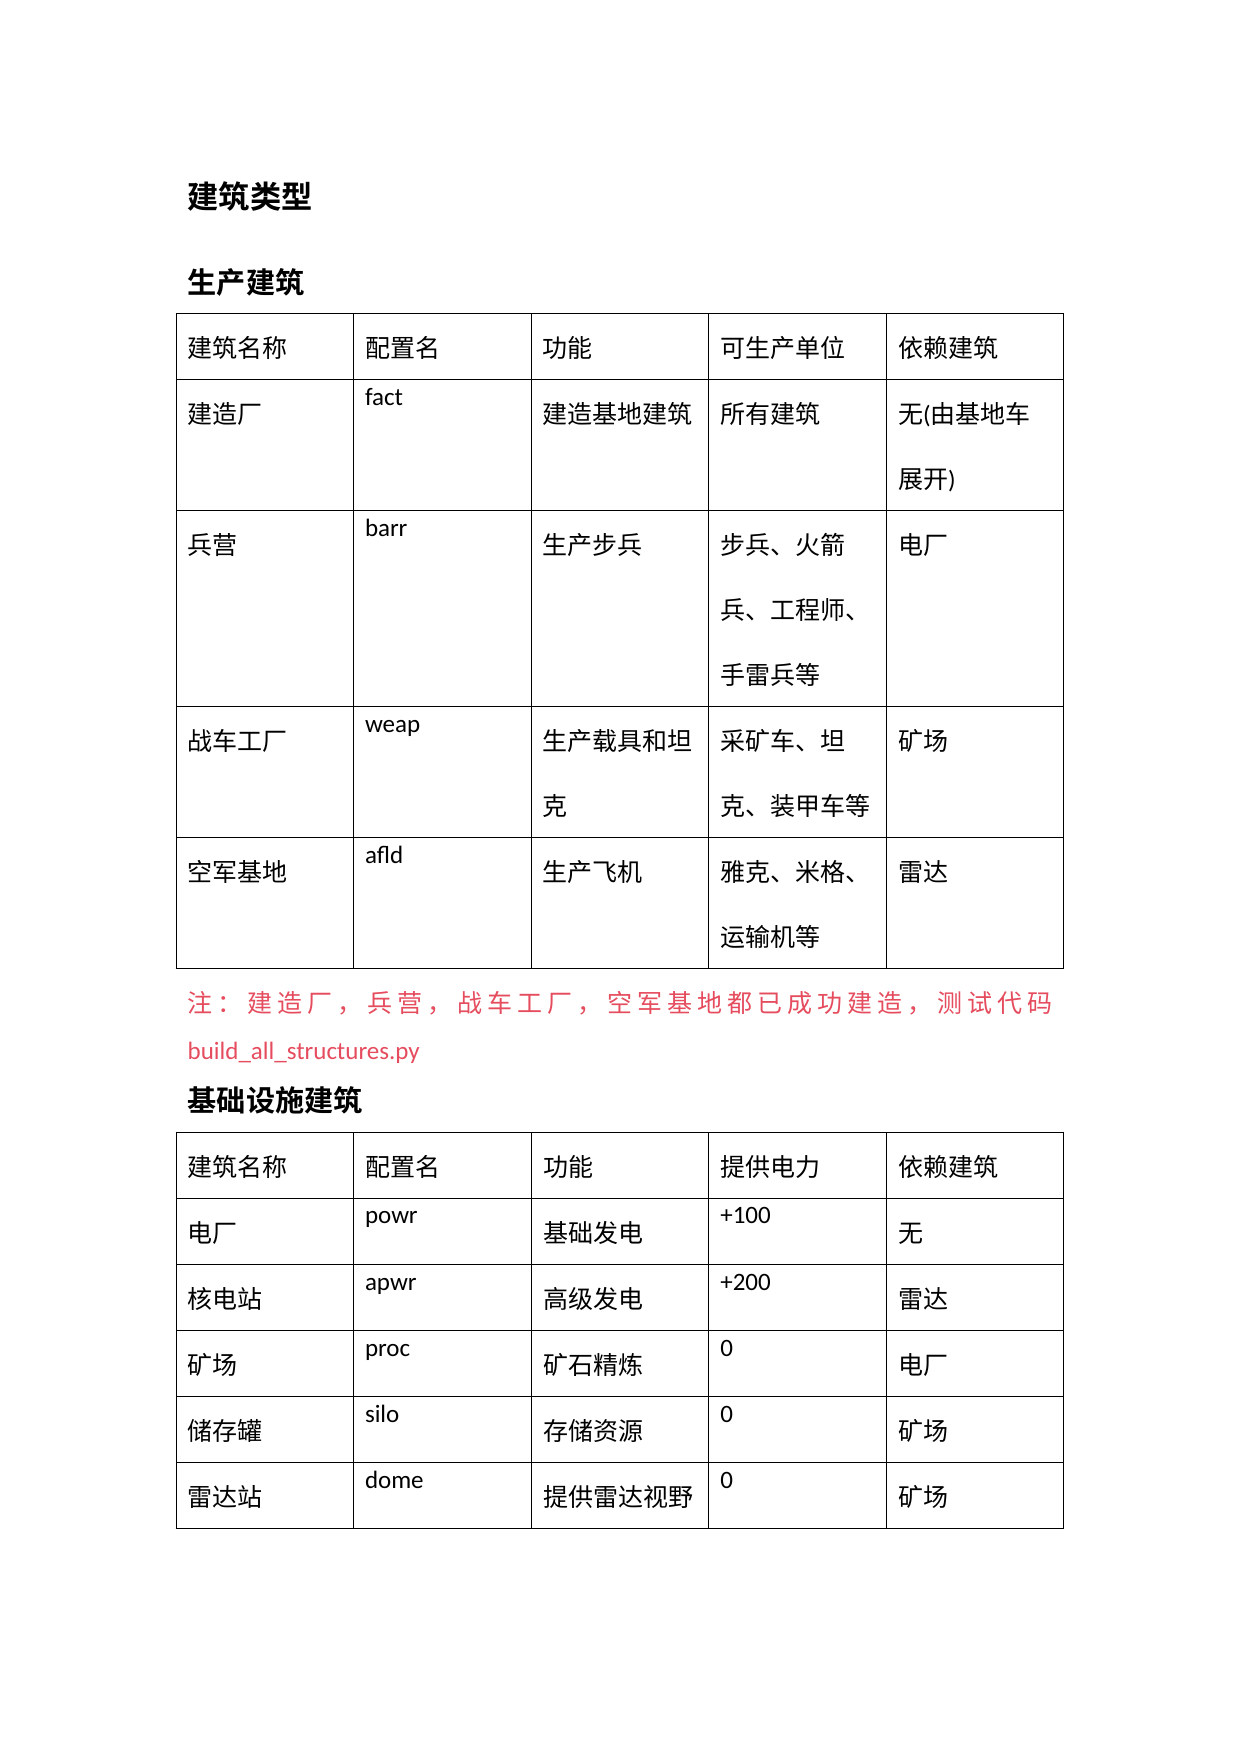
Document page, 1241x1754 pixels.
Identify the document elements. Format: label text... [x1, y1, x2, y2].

table_cell proc [354, 1331, 531, 1396]
subtitle 基础设施建筑 [187, 1067, 1053, 1132]
text 注：建造厂，兵营，战车工厂，空军基地都已成功建造，测试代码build_all_structures.py [187, 969, 1053, 1067]
table_cell 提供雷达视野 [532, 1463, 708, 1528]
table_cell 基础发电 [532, 1199, 708, 1264]
table_cell 电厂 [177, 1199, 353, 1264]
table_cell 矿场 [887, 1463, 1063, 1528]
table_cell 雅克、米格、运输机等 [709, 838, 886, 968]
table_header 依赖建筑 [887, 314, 1063, 379]
table_cell 核电站 [177, 1265, 353, 1330]
table_cell silo [354, 1397, 531, 1462]
table_cell weap [354, 707, 531, 837]
table_cell 生产载具和坦克 [532, 707, 708, 837]
table_cell 无 [887, 1199, 1063, 1264]
table_header 可生产单位 [709, 314, 886, 379]
table_cell 雷达站 [177, 1463, 353, 1528]
table_header 建筑名称 [177, 314, 353, 379]
table_cell 雷达 [887, 838, 1063, 968]
table_cell 高级发电 [532, 1265, 708, 1330]
table_cell 战车工厂 [177, 707, 353, 837]
table_cell 矿场 [887, 707, 1063, 837]
table_cell 生产飞机 [532, 838, 708, 968]
table_cell afld [354, 838, 531, 968]
table_header 提供电力 [709, 1133, 886, 1198]
table_header 建筑名称 [177, 1133, 353, 1198]
table_cell 采矿车、坦克、装甲车等 [709, 707, 886, 837]
subtitle 建筑类型 [187, 162, 1053, 227]
table_cell 建造厂 [177, 380, 353, 510]
table_header 配置名 [354, 314, 531, 379]
table_cell 雷达 [887, 1265, 1063, 1330]
table_cell 空军基地 [177, 838, 353, 968]
table_cell 所有建筑 [709, 380, 886, 510]
table_cell 0 [709, 1331, 886, 1396]
table_cell apwr [354, 1265, 531, 1330]
table_cell 电厂 [887, 1331, 1063, 1396]
table_cell 0 [709, 1397, 886, 1462]
table_cell 矿石精炼 [532, 1331, 708, 1396]
table_cell 建造基地建筑 [532, 380, 708, 510]
table_header 依赖建筑 [887, 1133, 1063, 1198]
table_cell 矿场 [177, 1331, 353, 1396]
table_cell 矿场 [887, 1397, 1063, 1462]
table_cell 0 [709, 1463, 886, 1528]
subtitle 生产建筑 [187, 248, 1053, 313]
table_cell 储存罐 [177, 1397, 353, 1462]
table_header 功能 [532, 1133, 708, 1198]
table_cell barr [354, 511, 531, 706]
table_cell +200 [709, 1265, 886, 1330]
table_cell 存储资源 [532, 1397, 708, 1462]
table_header 配置名 [354, 1133, 531, 1198]
table_cell dome [354, 1463, 531, 1528]
table_cell 电厂 [887, 511, 1063, 706]
table_cell +100 [709, 1199, 886, 1264]
table_header 功能 [532, 314, 708, 379]
table_cell 无(由基地车展开) [887, 380, 1063, 510]
table_cell powr [354, 1199, 531, 1264]
table_cell fact [354, 380, 531, 510]
table_cell 兵营 [177, 511, 353, 706]
table_cell 生产步兵 [532, 511, 708, 706]
table_cell 步兵、火箭兵、工程师、手雷兵等 [709, 511, 886, 706]
